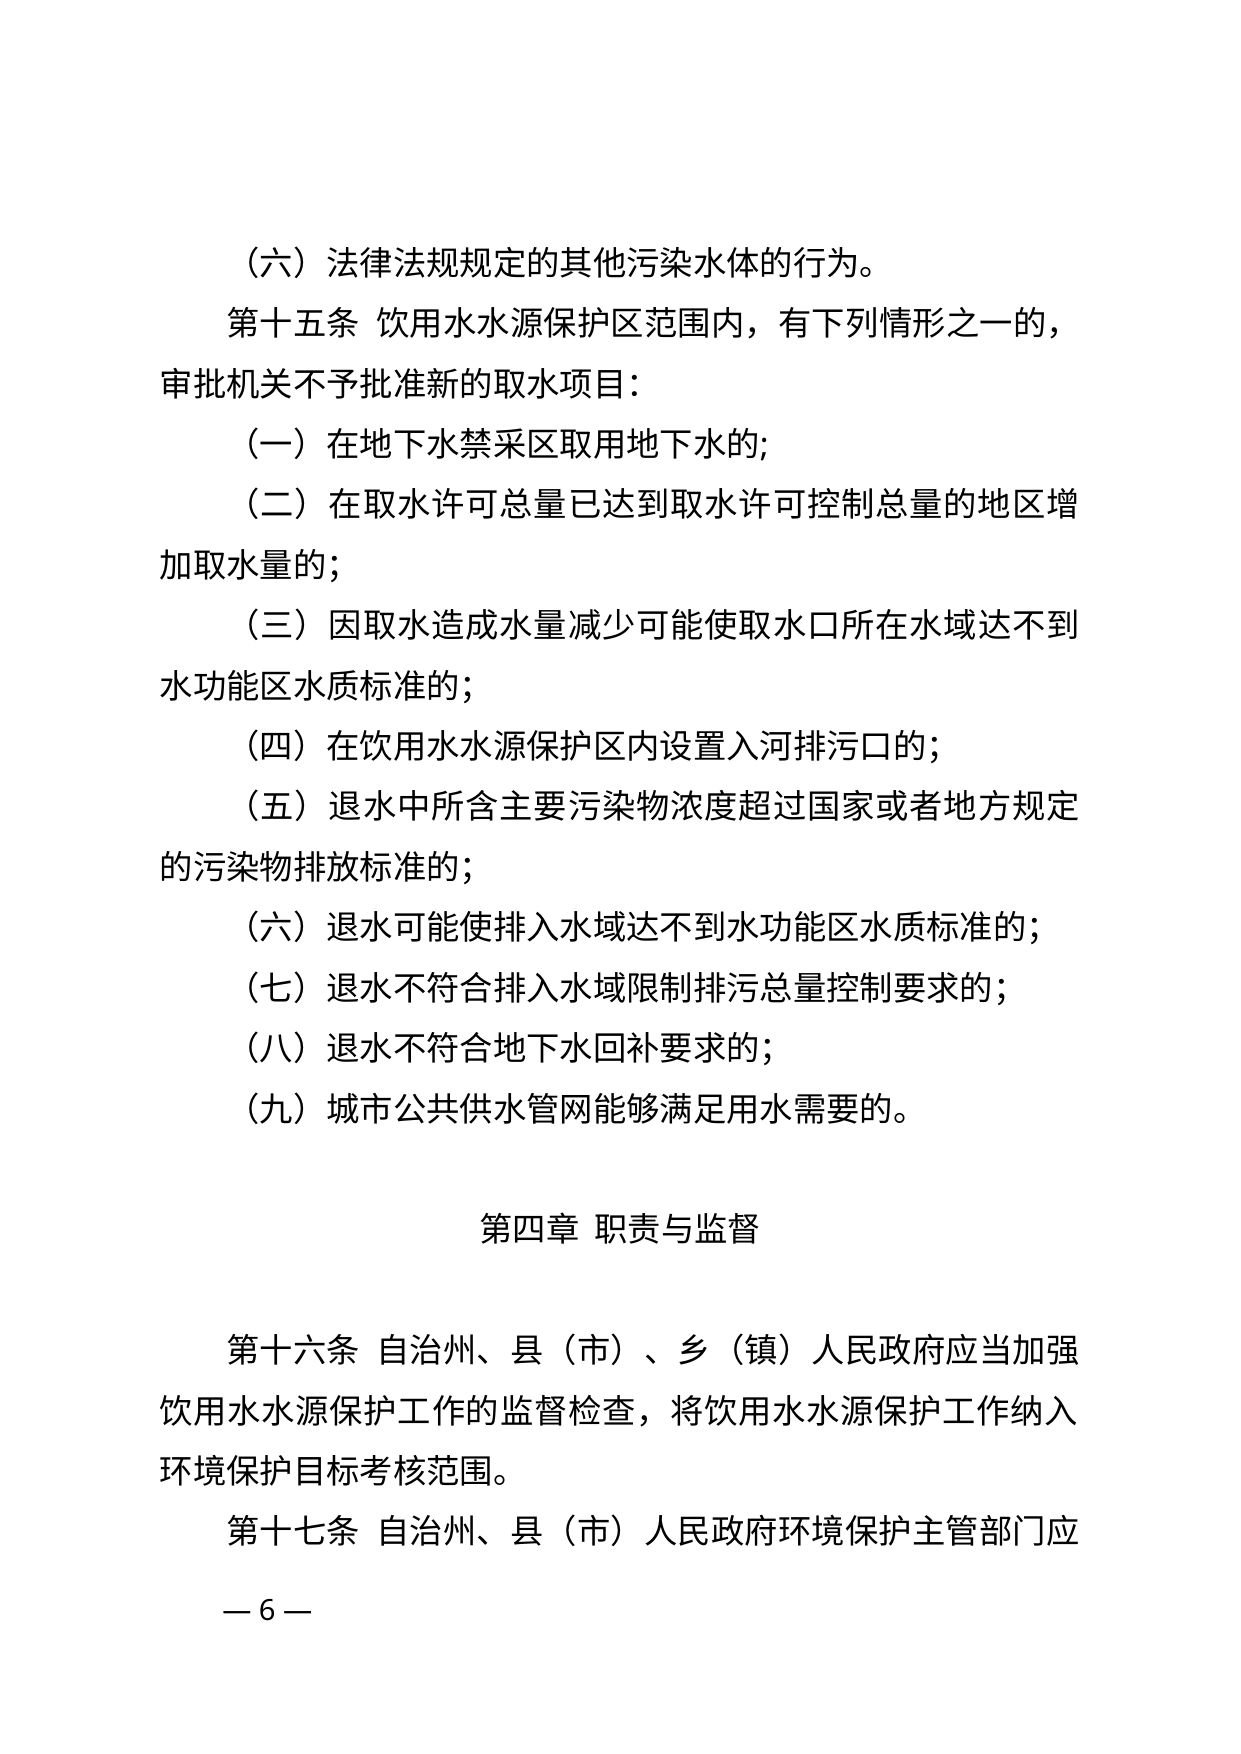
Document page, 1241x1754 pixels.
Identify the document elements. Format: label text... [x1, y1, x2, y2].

text 第四章 职责与监督 [159, 1191, 1081, 1251]
text 第十六条 自治州、县（市）、乡（镇）人民政府应当加强饮用水水源保护工作的监督检查，将饮用水水源保护工作纳入环境保护目标考核范围。 [159, 1312, 1081, 1493]
text （三）因取水造成水量减少可能使取水口所在水域达不到水功能区水质标准的； [159, 587, 1081, 708]
text （六）法律法规规定的其他污染水体的行为。 [159, 224, 1081, 285]
text 第十五条 饮用水水源保护区范围内，有下列情形之一的，审批机关不予批准新的取水项目： [159, 285, 1081, 406]
text （二）在取水许可总量已达到取水许可控制总量的地区增加取水量的； [159, 466, 1081, 587]
text （六）退水可能使排入水域达不到水功能区水质标准的； [159, 889, 1081, 949]
text （九）城市公共供水管网能够满足用水需要的。 [159, 1070, 1081, 1131]
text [159, 1493, 1081, 1553]
text （四）在饮用水水源保护区内设置入河排污口的； [159, 708, 1081, 768]
text （七）退水不符合排入水域限制排污总量控制要求的； [159, 949, 1081, 1010]
text （五）退水中所含主要污染物浓度超过国家或者地方规定的污染物排放标准的； [159, 768, 1081, 889]
text （一）在地下水禁采区取用地下水的; [159, 406, 1081, 466]
text （八）退水不符合地下水回补要求的； [159, 1010, 1081, 1070]
